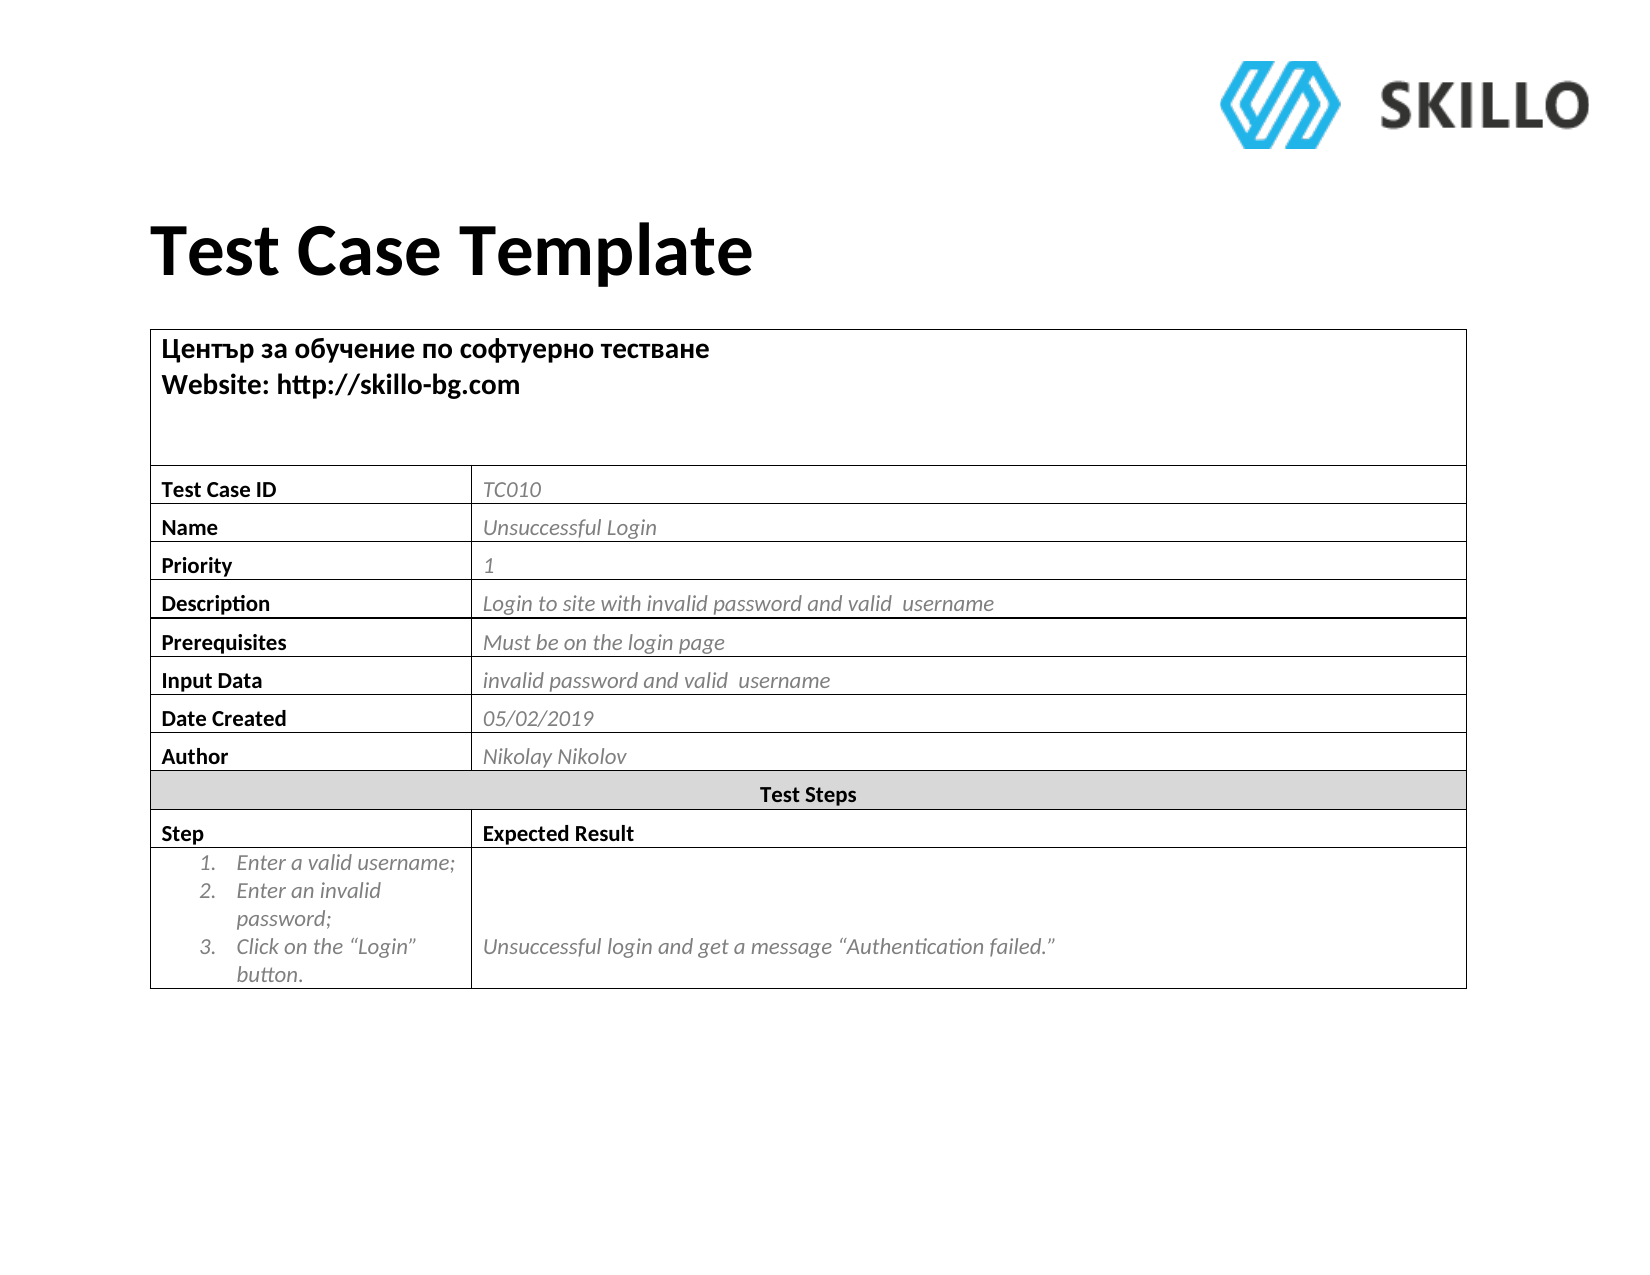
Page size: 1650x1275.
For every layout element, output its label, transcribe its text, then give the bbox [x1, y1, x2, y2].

table_cell Unsuccessful Login [472, 504, 1466, 541]
table_cell TC010 [472, 466, 1466, 503]
table_cell Priority [151, 542, 471, 579]
table_cell Unsuccessful login and get a message “Authentication failed.” [472, 848, 1466, 988]
table_cell Step [151, 810, 471, 847]
table_cell Test Case ID [151, 466, 471, 503]
table_cell 05/02/2019 [472, 695, 1466, 732]
table_cell Author [151, 733, 471, 770]
table_cell 1 [472, 542, 1466, 579]
table_cell Description [151, 580, 471, 617]
picture [1220, 61, 1589, 149]
table_cell Must be on the login page [472, 619, 1466, 656]
table_cell Prerequisites [151, 619, 471, 656]
table_header Център за обучение по софтуерно тестване Website: http://skillo-bg.com [151, 330, 1466, 464]
table_cell Date Created [151, 695, 471, 732]
table_cell Login to site with invalid password and valid username [472, 580, 1466, 617]
table_cell Nikolay Nikolov [472, 733, 1466, 770]
table_cell Expected Result [472, 810, 1466, 847]
table_cell invalid password and valid username [472, 657, 1466, 694]
table_cell Input Data [151, 657, 471, 694]
text Test Case Template [150, 203, 1500, 294]
table_cell Name [151, 504, 471, 541]
table_cell Test Steps [151, 771, 1466, 809]
table_cell Enter a valid username; Enter an invalid password; Click on the “Login” button. [151, 848, 471, 988]
